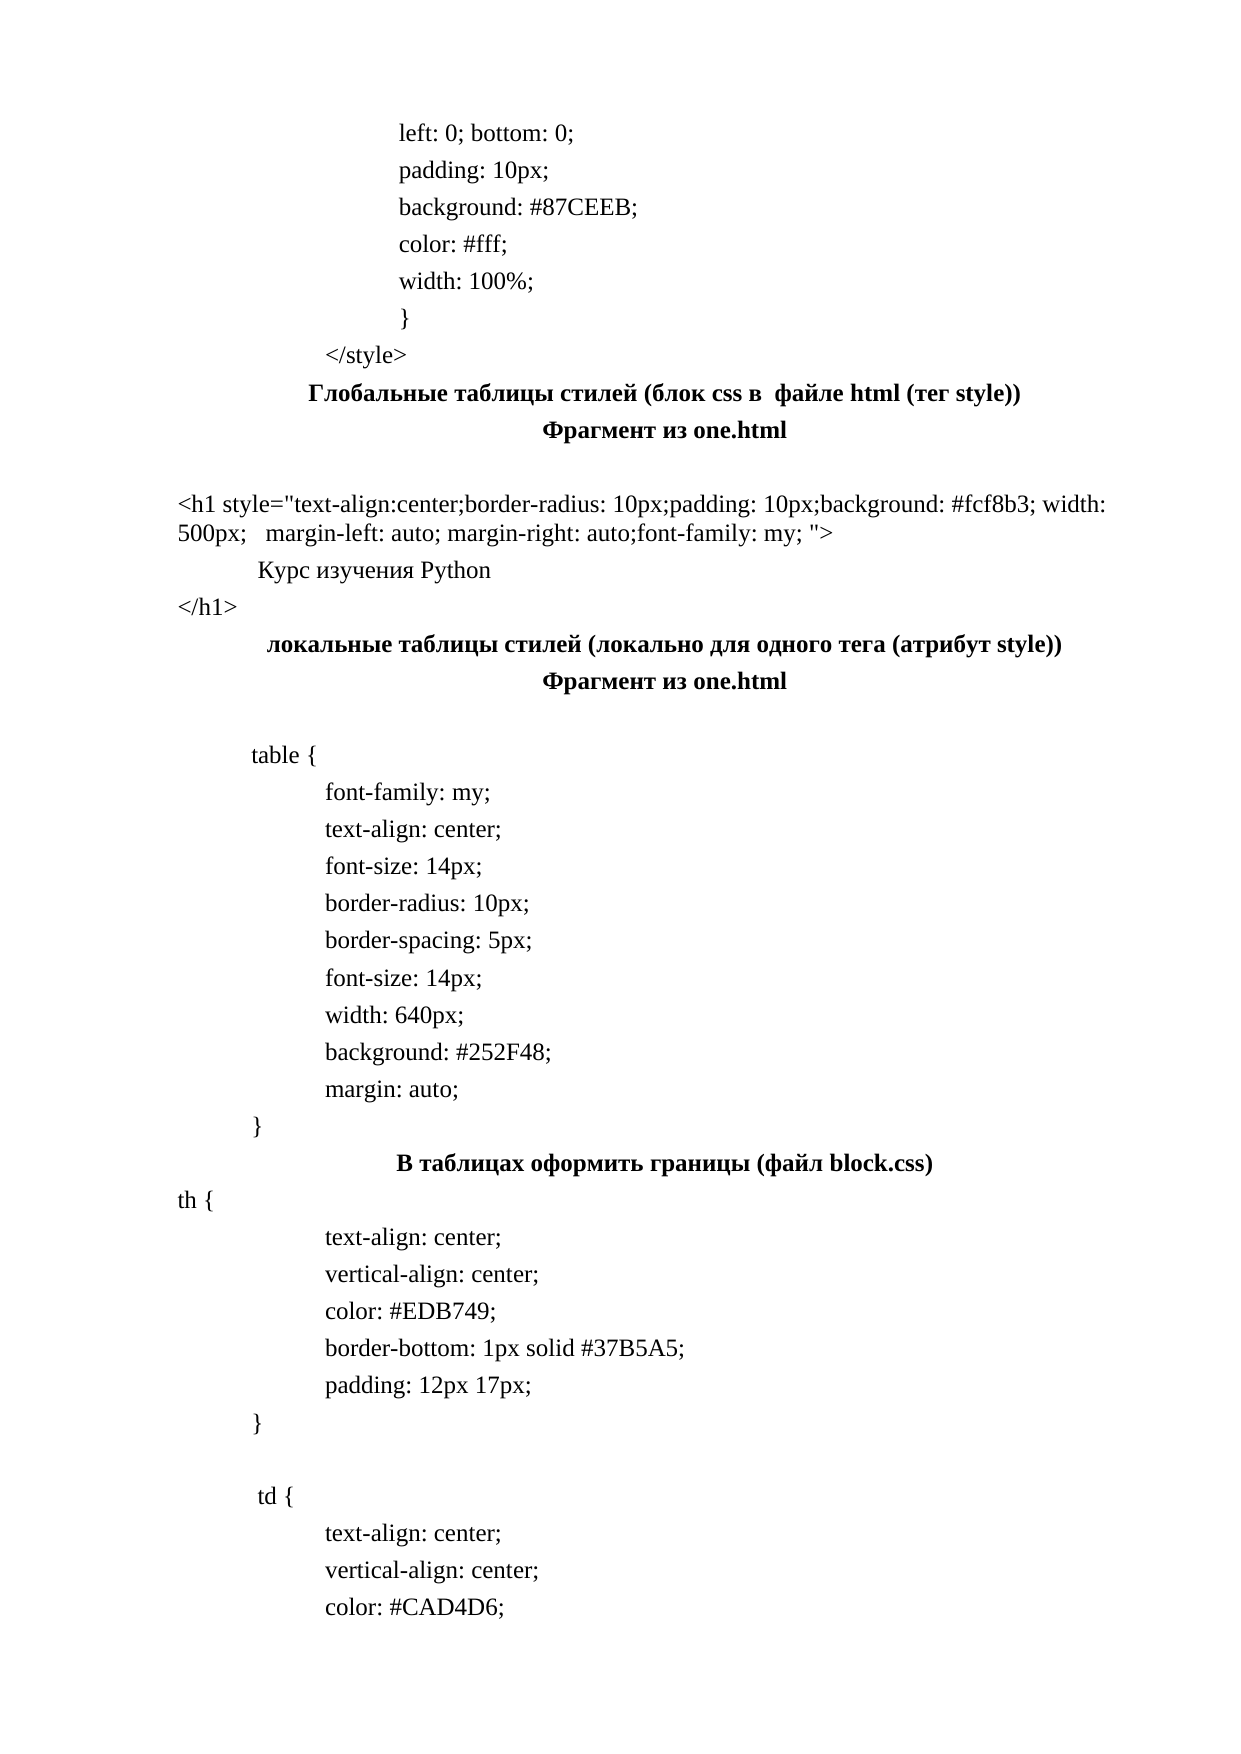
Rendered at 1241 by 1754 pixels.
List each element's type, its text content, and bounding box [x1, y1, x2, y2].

text font-size: 14px; [177, 963, 1152, 991]
text color: #CAD4D6; [177, 1592, 1152, 1621]
text Фрагмент из one.html [177, 415, 1152, 443]
text padding: 10px; [177, 155, 1152, 184]
text background: #252F48; [177, 1037, 1152, 1066]
text text-align: center; [177, 814, 1152, 843]
text Курс изучения Python [177, 555, 1152, 583]
text td { [177, 1481, 1152, 1510]
text border-radius: 10px; [177, 888, 1152, 917]
text table { [177, 740, 1152, 769]
text </h1> [177, 592, 1152, 621]
text локальные таблицы стилей (локально для одного тега (атрибут style)) [177, 629, 1152, 658]
text vertical-align: center; [177, 1555, 1152, 1584]
text text-align: center; [177, 1222, 1152, 1251]
text width: 640px; [177, 1000, 1152, 1028]
text padding: 12px 17px; [177, 1371, 1152, 1399]
text border-spacing: 5px; [177, 926, 1152, 954]
text Фрагмент из one.html [177, 666, 1152, 695]
text <h1 style="text-align:center;border-radius: 10px;padding: 10px;background: #fcf8b3; width: 500px; margin-left: auto; margin-right: auto;font-family: my; "> [177, 489, 1152, 546]
text vertical-align: center; [177, 1259, 1152, 1288]
text color: #fff; [177, 229, 1152, 258]
text margin: auto; [177, 1074, 1152, 1103]
text Глобальные таблицы стилей (блок css в файле html (тег style)) [177, 378, 1152, 406]
text color: #EDB749; [177, 1296, 1152, 1325]
text } [177, 1408, 1152, 1436]
text left: 0; bottom: 0; [177, 118, 1152, 147]
text width: 100%; [177, 266, 1152, 295]
text </style> [177, 341, 1152, 369]
text th { [177, 1185, 1152, 1214]
text font-family: my; [177, 777, 1152, 806]
text } [177, 303, 1152, 332]
text border-bottom: 1px solid #37B5A5; [177, 1333, 1152, 1362]
text В таблицах оформить границы (файл block.css) [177, 1148, 1152, 1177]
text background: #87CEEB; [177, 192, 1152, 221]
text } [177, 1111, 1152, 1140]
text font-size: 14px; [177, 851, 1152, 880]
text text-align: center; [177, 1518, 1152, 1547]
